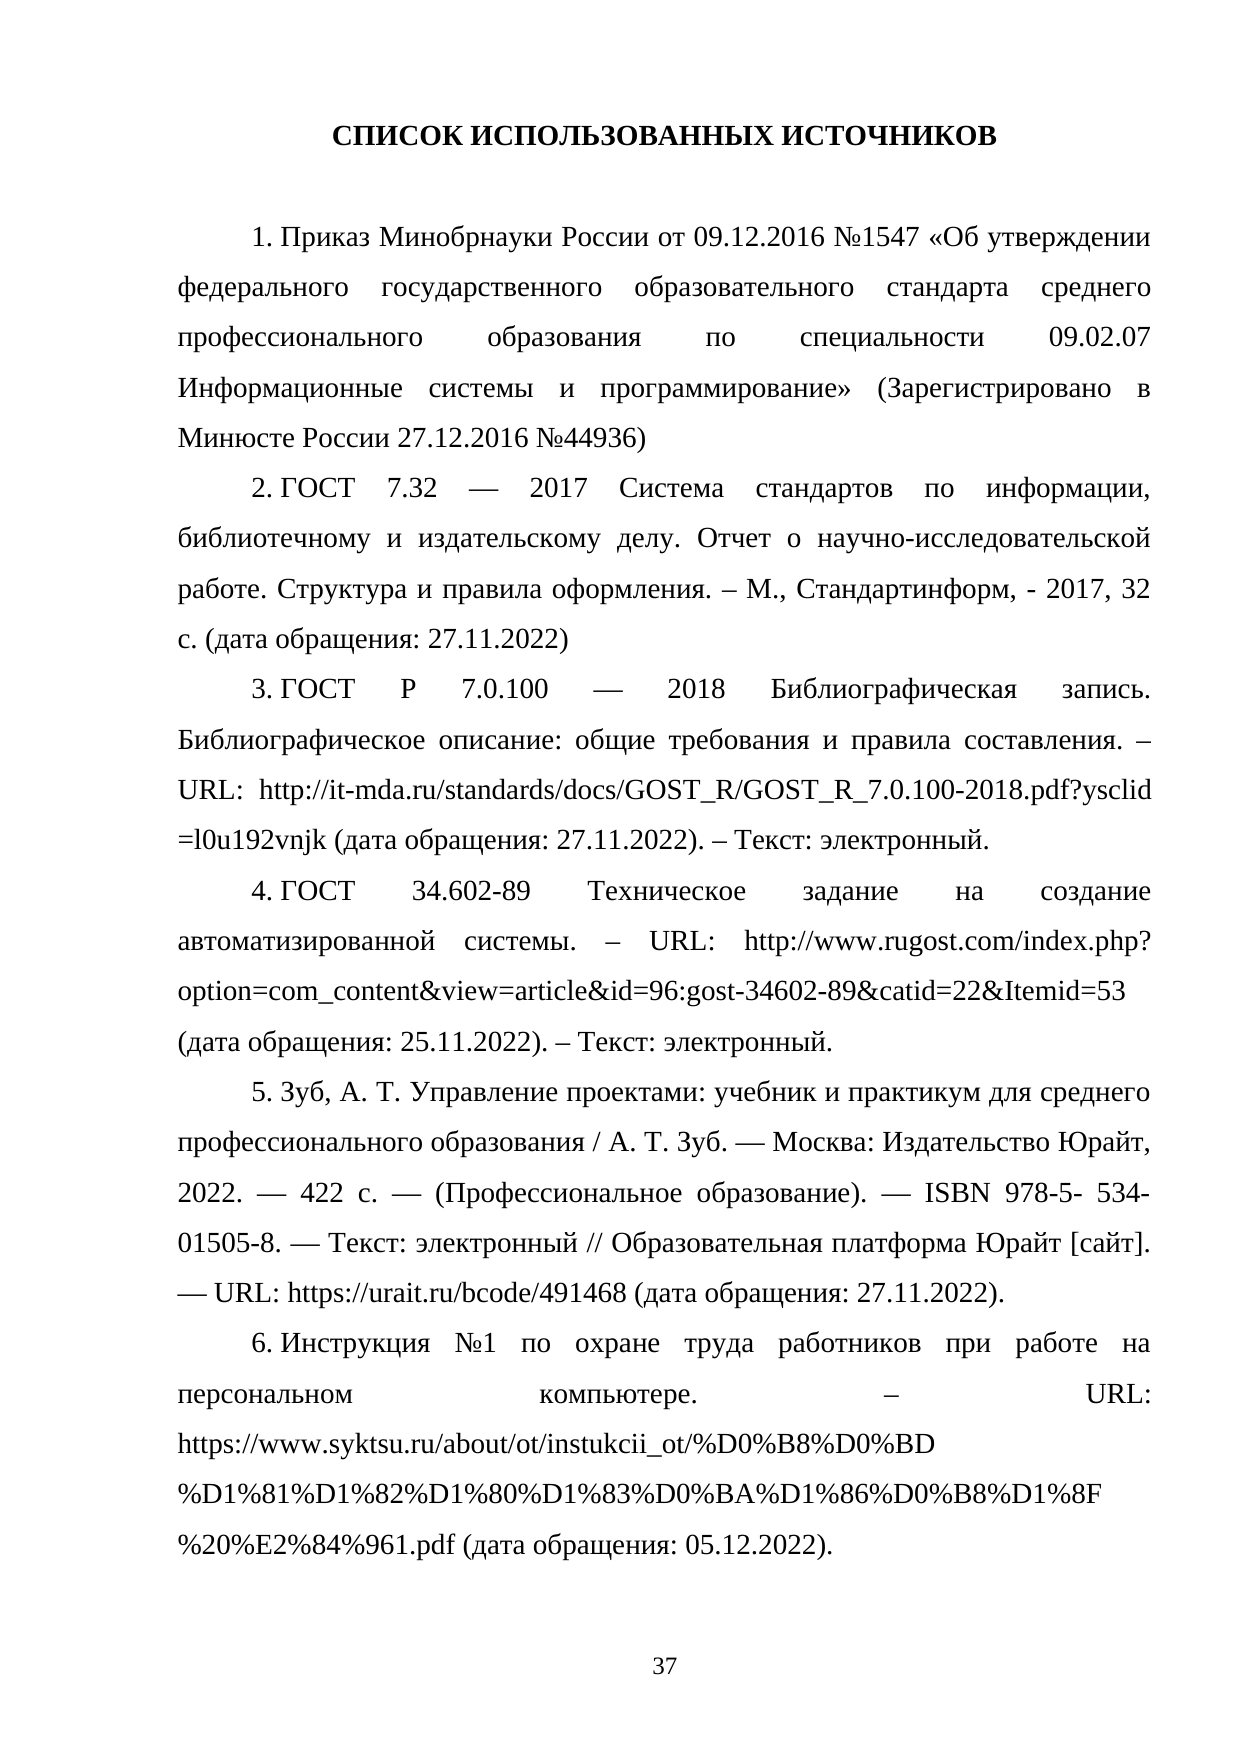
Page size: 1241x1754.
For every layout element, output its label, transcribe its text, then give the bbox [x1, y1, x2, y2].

text СПИСОК ИСПОЛЬЗОВАННЫХ ИСТОЧНИКОВ [177, 118, 1152, 152]
text Приказ Минобрнауки России от 09.12.2016 №1547 «Об утверждении федерального государственного образовательного стандарта среднего профессионального образования по специальности 09.02.07 Информационные системы и программирование» (Зарегистрировано в Минюсте России 27.12.2016 №44936) [177, 219, 1152, 453]
text Инструкция №1 по охране труда работников при работе на персональном компьютере. – URL: https://www.syktsu.ru/about/ot/instukcii_ot/%D0%B8%D0%BD%D1%81%D1%82%D1%80%D1%83%D0%BA%D1%86%D0%B8%D1%8F%20%E2%84%961.pdf (дата обращения: 05.12.2022). [177, 1326, 1152, 1560]
text ГОСТ 7.32 ― 2017 Система стандартов по информации, библиотечному и издательскому делу. Отчет о научно-исследовательской работе. Структура и правила оформления. – М., Стандартинформ, - 2017, 32 с. (дата обращения: 27.11.2022) [177, 470, 1152, 655]
text ГОСТ Р 7.0.100 ― 2018 Библиографическая запись. Библиографическое описание: общие требования и правила составления. – URL: http://it-mda.ru/standards/docs/GOST_R/GOST_R_7.0.100-2018.pdf?ysclid =l0u192vnjk (дата обращения: 27.11.2022). – Текст: электронный. [177, 672, 1152, 856]
text Зуб, А. Т. Управление проектами: учебник и практикум для среднего профессионального образования / А. Т. Зуб. — Москва: Издательство Юрайт, 2022. — 422 с. — (Профессиональное образование). — ISBN 978-5- 534-01505-8. — Текст: электронный // Образовательная платформа Юрайт [сайт]. — URL: https://urait.ru/bcode/491468 (дата обращения: 27.11.2022). [177, 1074, 1152, 1309]
text ГОСТ 34.602-89 Техническое задание на создание автоматизированной системы. – URL: http://www.rugost.com/index.php?option=com_content&view=article&id=96:gost-34602-89&catid=22&Itemid=53 (дата обращения: 25.11.2022). – Текст: электронный. [177, 873, 1152, 1057]
